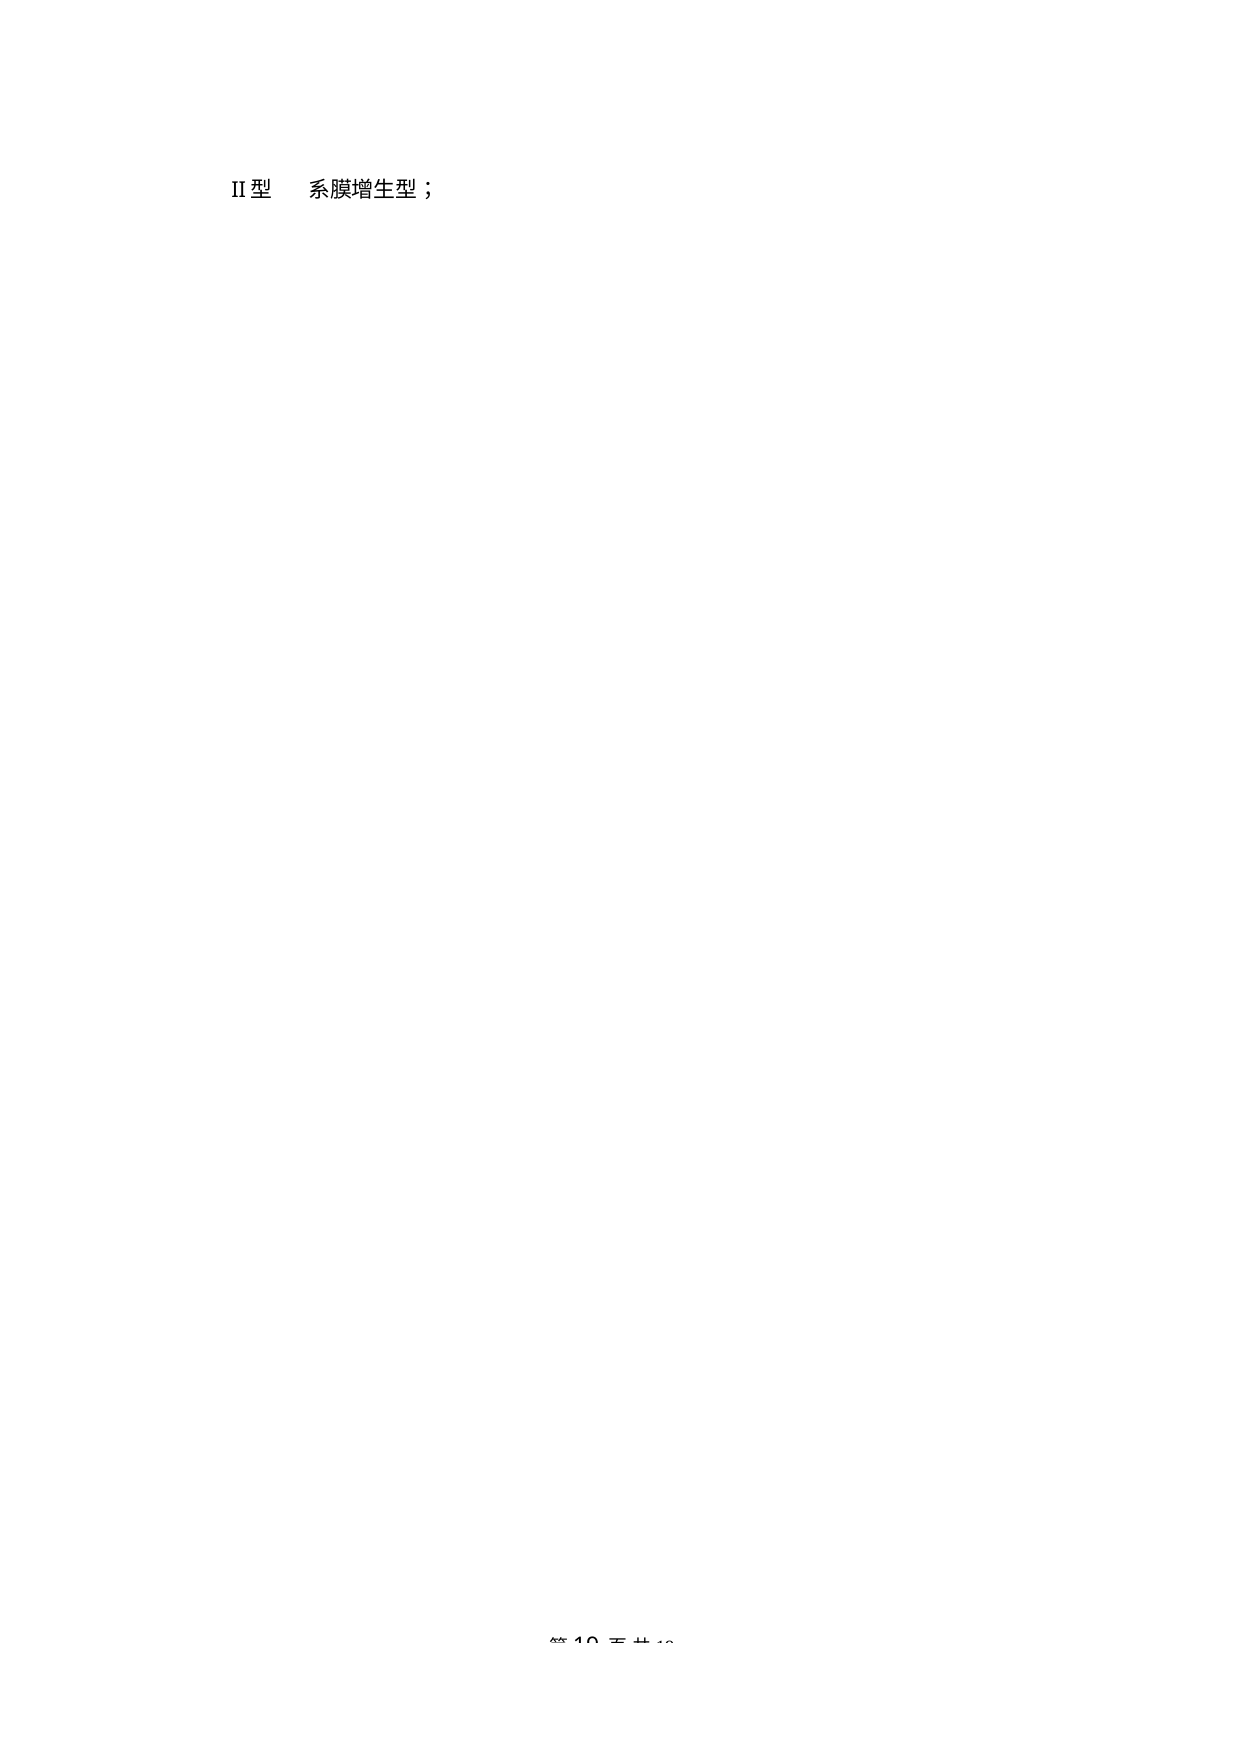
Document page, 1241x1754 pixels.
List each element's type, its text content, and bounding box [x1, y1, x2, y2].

text II型 系膜增生型； [231, 174, 1076, 204]
